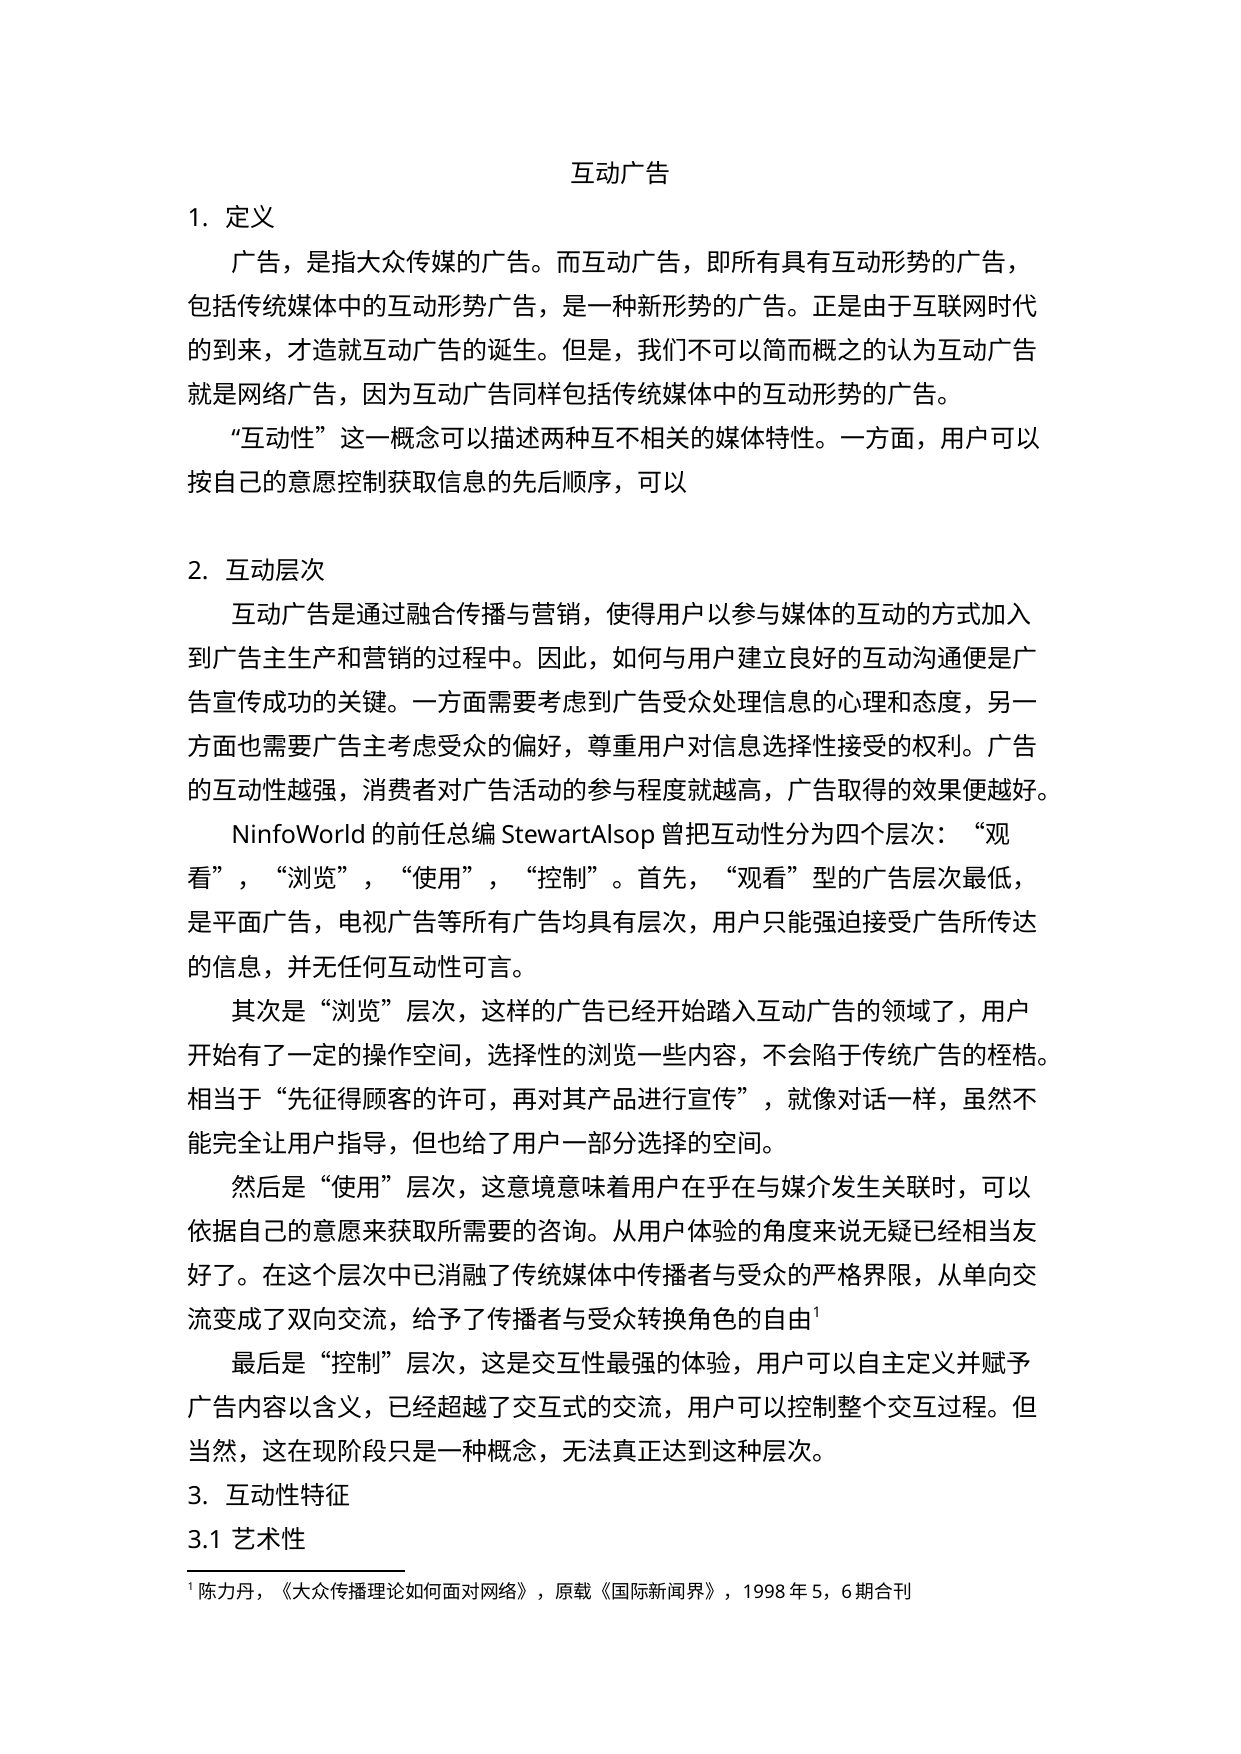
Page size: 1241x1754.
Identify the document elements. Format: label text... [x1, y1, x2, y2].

list 艺术性 [187, 1516, 1053, 1560]
text 广告，是指大众传媒的广告。而互动广告，即所有具有互动形势的广告，包括传统媒体中的互动形势广告，是一种新形势的广告。正是由于互联网时代的到来，才造就互动广告的诞生。但是，我们不可以简而概之的认为互动广告就是网络广告，因为互动广告同样包括传统媒体中的互动形势的广告。 [187, 238, 1053, 414]
text 互动广告 [187, 150, 1053, 194]
text NinfoWorld的前任总编StewartAlsop曾把互动性分为四个层次：“观看”，“浏览”，“使用”，“控制”。首先，“观看”型的广告层次最低，是平面广告，电视广告等所有广告均具有层次，用户只能强迫接受广告所传达的信息，并无任何互动性可言。 [187, 811, 1053, 987]
text “互动性”这一概念可以描述两种互不相关的媒体特性。一方面，用户可以按自己的意愿控制获取信息的先后顺序，可以 [187, 414, 1053, 502]
text 其次是“浏览”层次，这样的广告已经开始踏入互动广告的领域了，用户开始有了一定的操作空间，选择性的浏览一些内容，不会陷于传统广告的桎梏。相当于“先征得顾客的许可，再对其产品进行宣传”，就像对话一样，虽然不能完全让用户指导，但也给了用户一部分选择的空间。 [187, 987, 1053, 1163]
text 然后是“使用”层次，这意境意味着用户在乎在与媒介发生关联时，可以依据自己的意愿来获取所需要的咨询。从用户体验的角度来说无疑已经相当友好了。在这个层次中已消融了传统媒体中传播者与受众的严格界限，从单向交流变成了双向交流，给予了传播者与受众转换角色的自由 [187, 1163, 1053, 1340]
list 互动层次 [187, 547, 1053, 591]
list 互动性特征 [187, 1472, 1053, 1516]
text 最后是“控制”层次，这是交互性最强的体验，用户可以自主定义并赋予广告内容以含义，已经超越了交互式的交流，用户可以控制整个交互过程。但当然，这在现阶段只是一种概念，无法真正达到这种层次。 [187, 1340, 1053, 1472]
list 定义 [187, 194, 1053, 238]
text 互动广告是通过融合传播与营销，使得用户以参与媒体的互动的方式加入到广告主生产和营销的过程中。因此，如何与用户建立良好的互动沟通便是广告宣传成功的关键。一方面需要考虑到广告受众处理信息的心理和态度，另一方面也需要广告主考虑受众的偏好，尊重用户对信息选择性接受的权利。广告的互动性越强，消费者对广告活动的参与程度就越高，广告取得的效果便越好。 [187, 591, 1053, 811]
